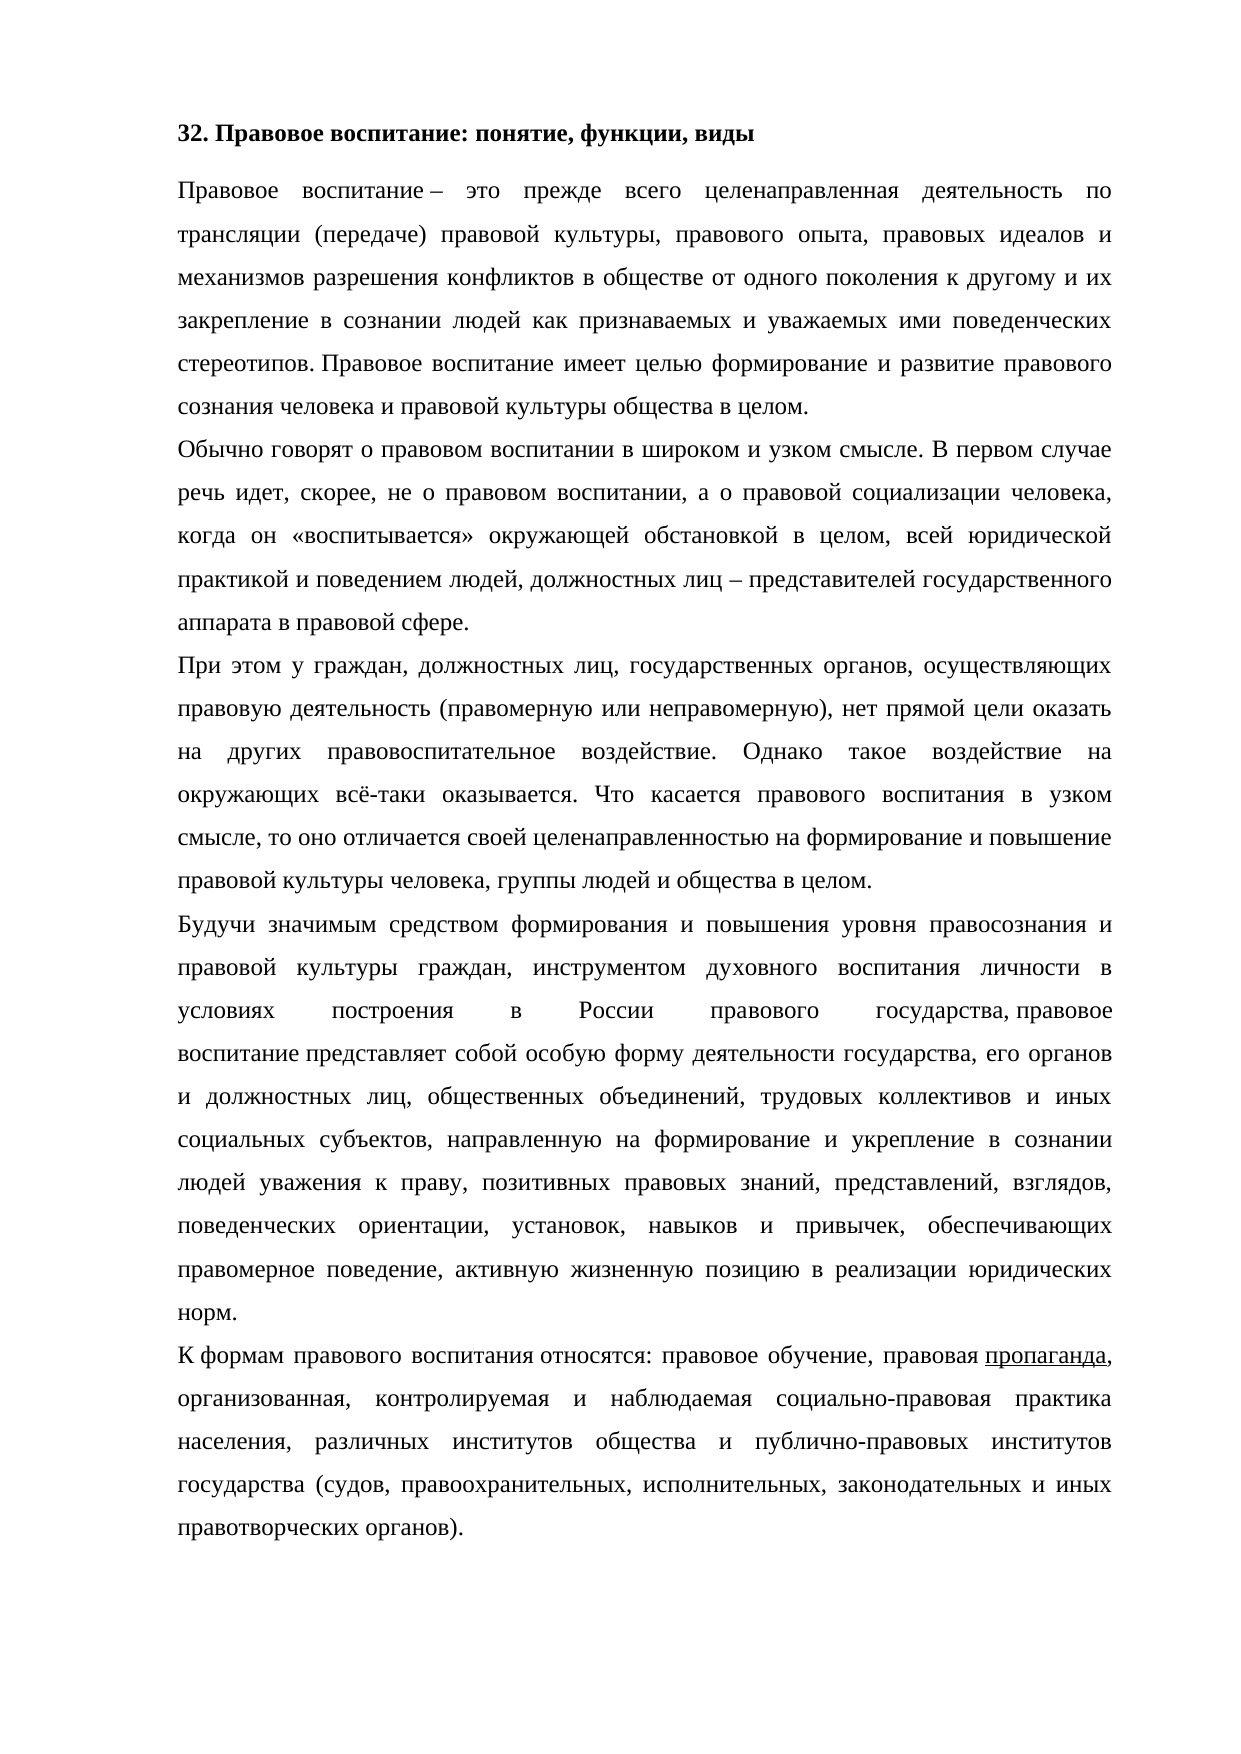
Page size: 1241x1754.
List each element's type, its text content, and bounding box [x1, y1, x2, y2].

text Будучи значимым средством формирования и повышения уровня правосознания и правовой культуры граждан, инструментом духовного воспитания личности в условиях построения в России правового государства, правовое воспитание представляет собой особую форму деятельности государства, его органов и должностных лиц, общественных объединений, трудовых коллективов и иных социальных субъектов, направленную на формирование и укрепление в сознании людей уважения к праву, позитивных правовых знаний, представлений, взглядов, поведенческих ориентации, установок, навыков и привычек, обеспечивающих правомерное поведение, активную жизненную позицию в реализации юридических норм. [177, 909, 1113, 1326]
list Правовое воспитание: понятие, функции, виды [177, 118, 1152, 147]
text К формам правового воспитания относятся: правовое обучение, правовая пропаганда, организованная, контролируемая и наблюдаемая социально-правовая практика населения, различных институтов общества и публично-правовых институтов государства (судов, правоохранительных, исполнительных, законодательных и иных правотворческих органов). [177, 1340, 1113, 1541]
text Правовое воспитание – это прежде всего целенаправленная деятельность по трансляции (передаче) правовой культуры, правового опыта, правовых идеалов и механизмов разрешения конфликтов в обществе от одного поколения к другому и их закрепление в сознании людей как признаваемых и уважаемых ими поведенческих стереотипов. Правовое воспитание имеет целью формирование и развитие правового сознания человека и правовой культуры общества в целом. [177, 176, 1113, 420]
text При этом у граждан, должностных лиц, государственных органов, осуществляющих правовую деятельность (правомерную или неправомерную), нет прямой цели оказать на других правовоспитательное воздействие. Однако такое воздействие на окружающих всё-таки оказывается. Что касается правового воспитания в узком смысле, то оно отличается своей целенаправленностью на формирование и повышение правовой культуры человека, группы людей и общества в целом. [177, 650, 1113, 894]
text Обычно говорят о правовом воспитании в широком и узком смысле. В первом случае речь идет, скорее, не о правовом воспитании, а о правовой социализации человека, когда он «воспитывается» окружающей обстановкой в целом, всей юридической практикой и поведением людей, должностных лиц – представителей государственного аппарата в правовой сфере. [177, 434, 1113, 636]
